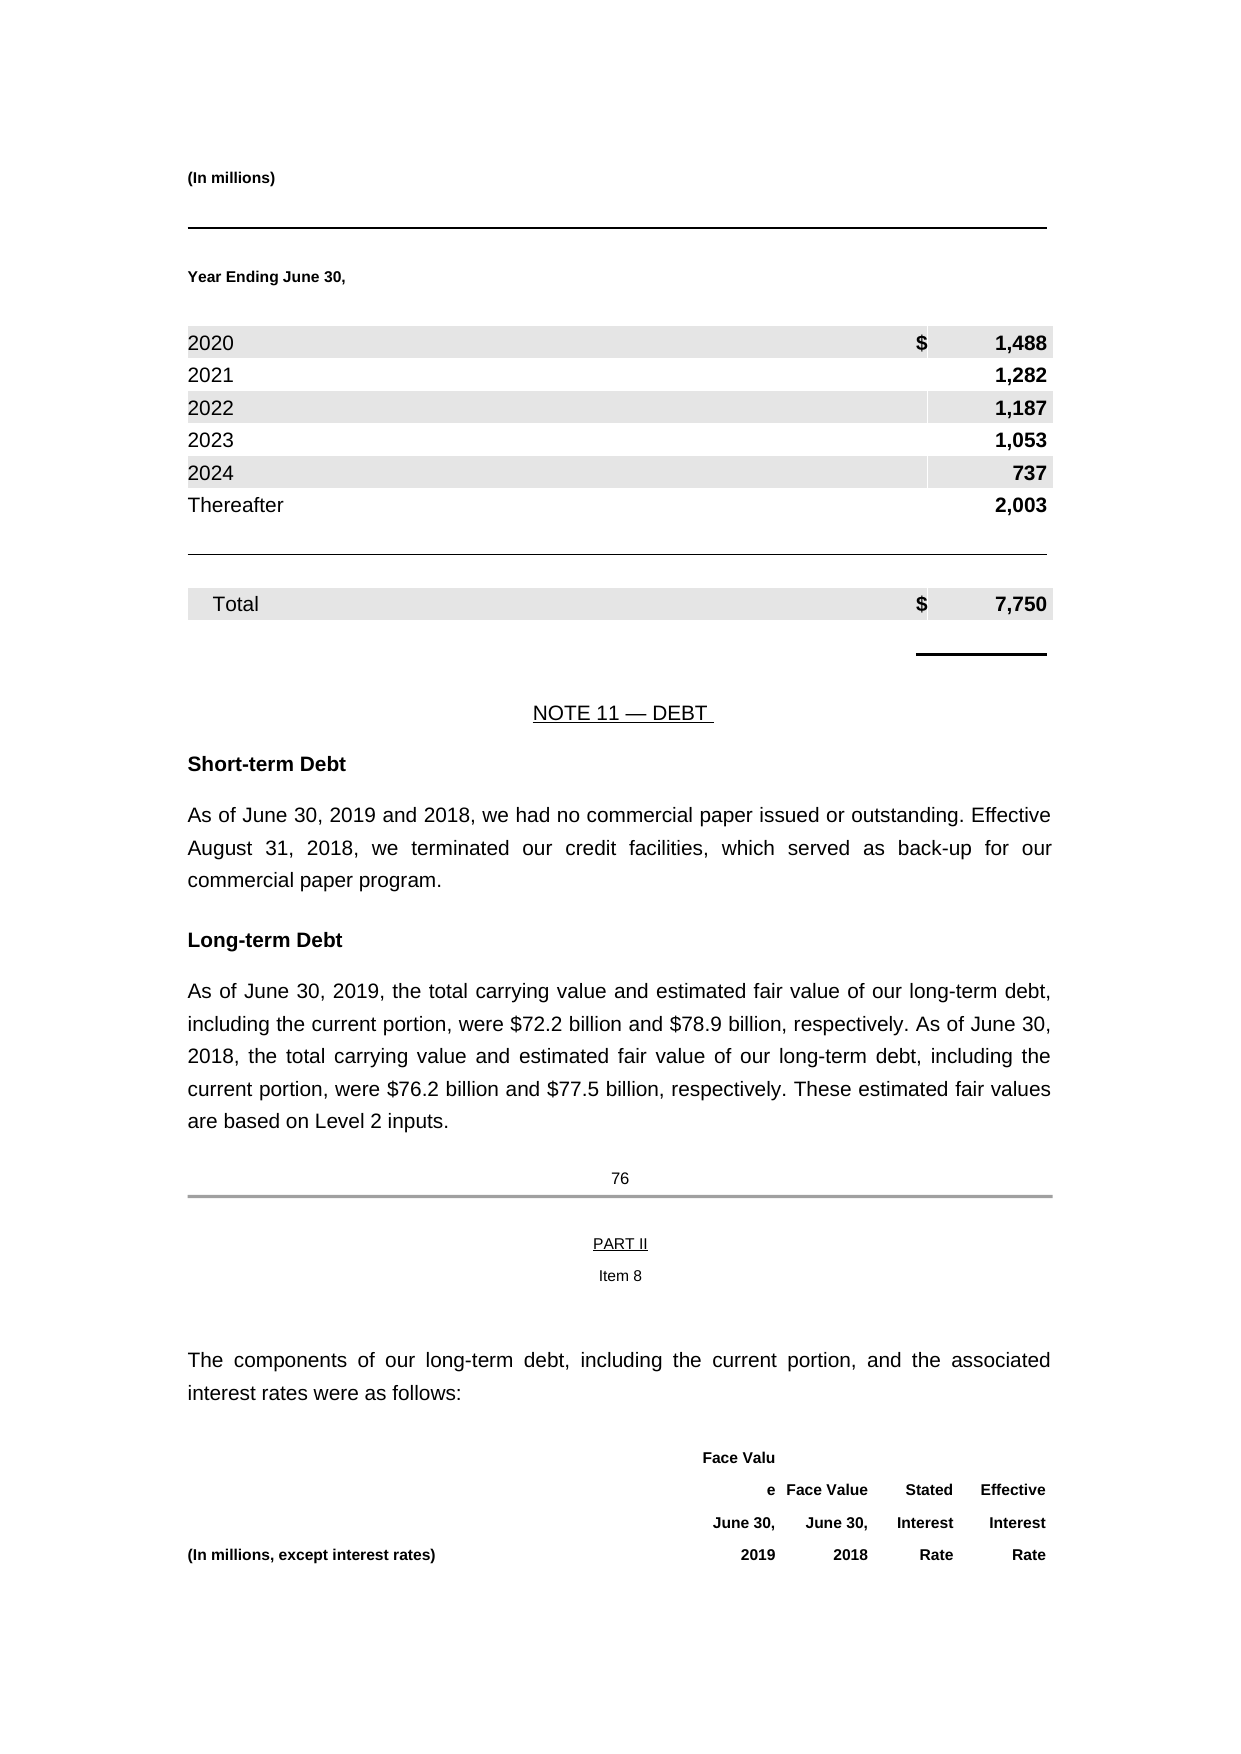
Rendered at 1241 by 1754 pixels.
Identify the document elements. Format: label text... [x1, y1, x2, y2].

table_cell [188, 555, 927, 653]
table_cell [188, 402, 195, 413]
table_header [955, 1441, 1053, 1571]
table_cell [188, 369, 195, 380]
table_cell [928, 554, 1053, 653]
text Long-term Debt [187, 924, 1053, 956]
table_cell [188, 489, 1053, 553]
text 76 [187, 1162, 1053, 1194]
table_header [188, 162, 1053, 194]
text The components of our long-term debt, including the current portion, and the associated interest rates were as follows: [187, 1344, 1053, 1409]
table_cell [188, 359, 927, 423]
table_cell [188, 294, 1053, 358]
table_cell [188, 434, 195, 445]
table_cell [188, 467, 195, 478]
text NOTE 11 — DEBT [187, 697, 1053, 729]
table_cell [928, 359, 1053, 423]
text As of June 30, 2019, the total carrying value and estimated fair value of our long-term debt, including the current portion, were $72.2 billion and $78.9 billion, respectively. As of June 30, 2018, the total carrying value and estimated fair value of our long-term debt, including the current portion, were $76.2 billion and $77.5 billion, respectively. These estimated fair values are based on Level 2 inputs. [187, 975, 1053, 1137]
text PART II [187, 1227, 1053, 1260]
text Short-term Debt [187, 748, 1053, 780]
text As of June 30, 2019 and 2018, we had no commercial paper issued or outstanding. Effective August 31, 2018, we terminated our credit facilities, which served as back-up for our commercial paper program. [187, 799, 1053, 897]
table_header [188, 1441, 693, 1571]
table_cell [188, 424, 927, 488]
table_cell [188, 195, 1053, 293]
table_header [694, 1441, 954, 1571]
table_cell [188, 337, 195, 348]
text Item 8 [187, 1260, 1053, 1292]
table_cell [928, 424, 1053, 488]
